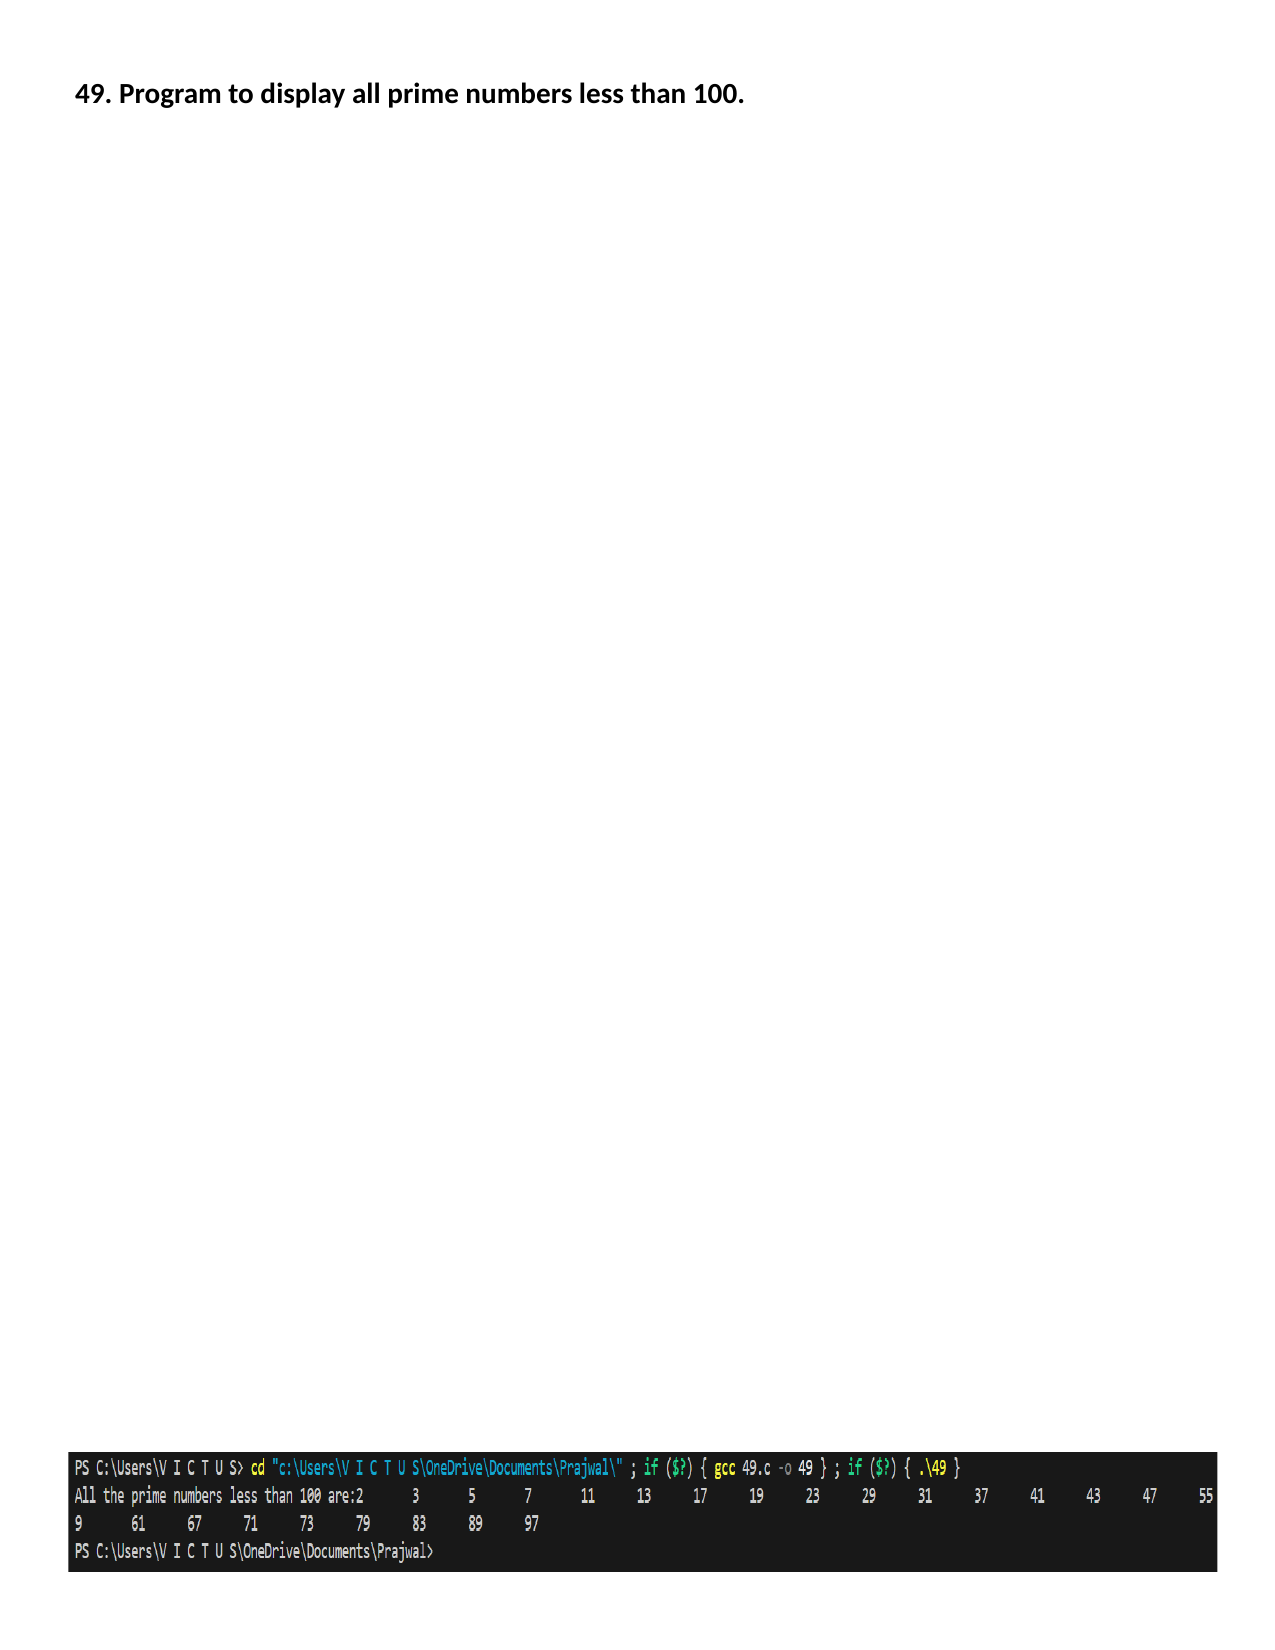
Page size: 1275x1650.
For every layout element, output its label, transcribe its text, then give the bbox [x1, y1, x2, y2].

picture [67, 1452, 1216, 1572]
text 49. Program to display all prime numbers less than 100. [75, 75, 1228, 111]
